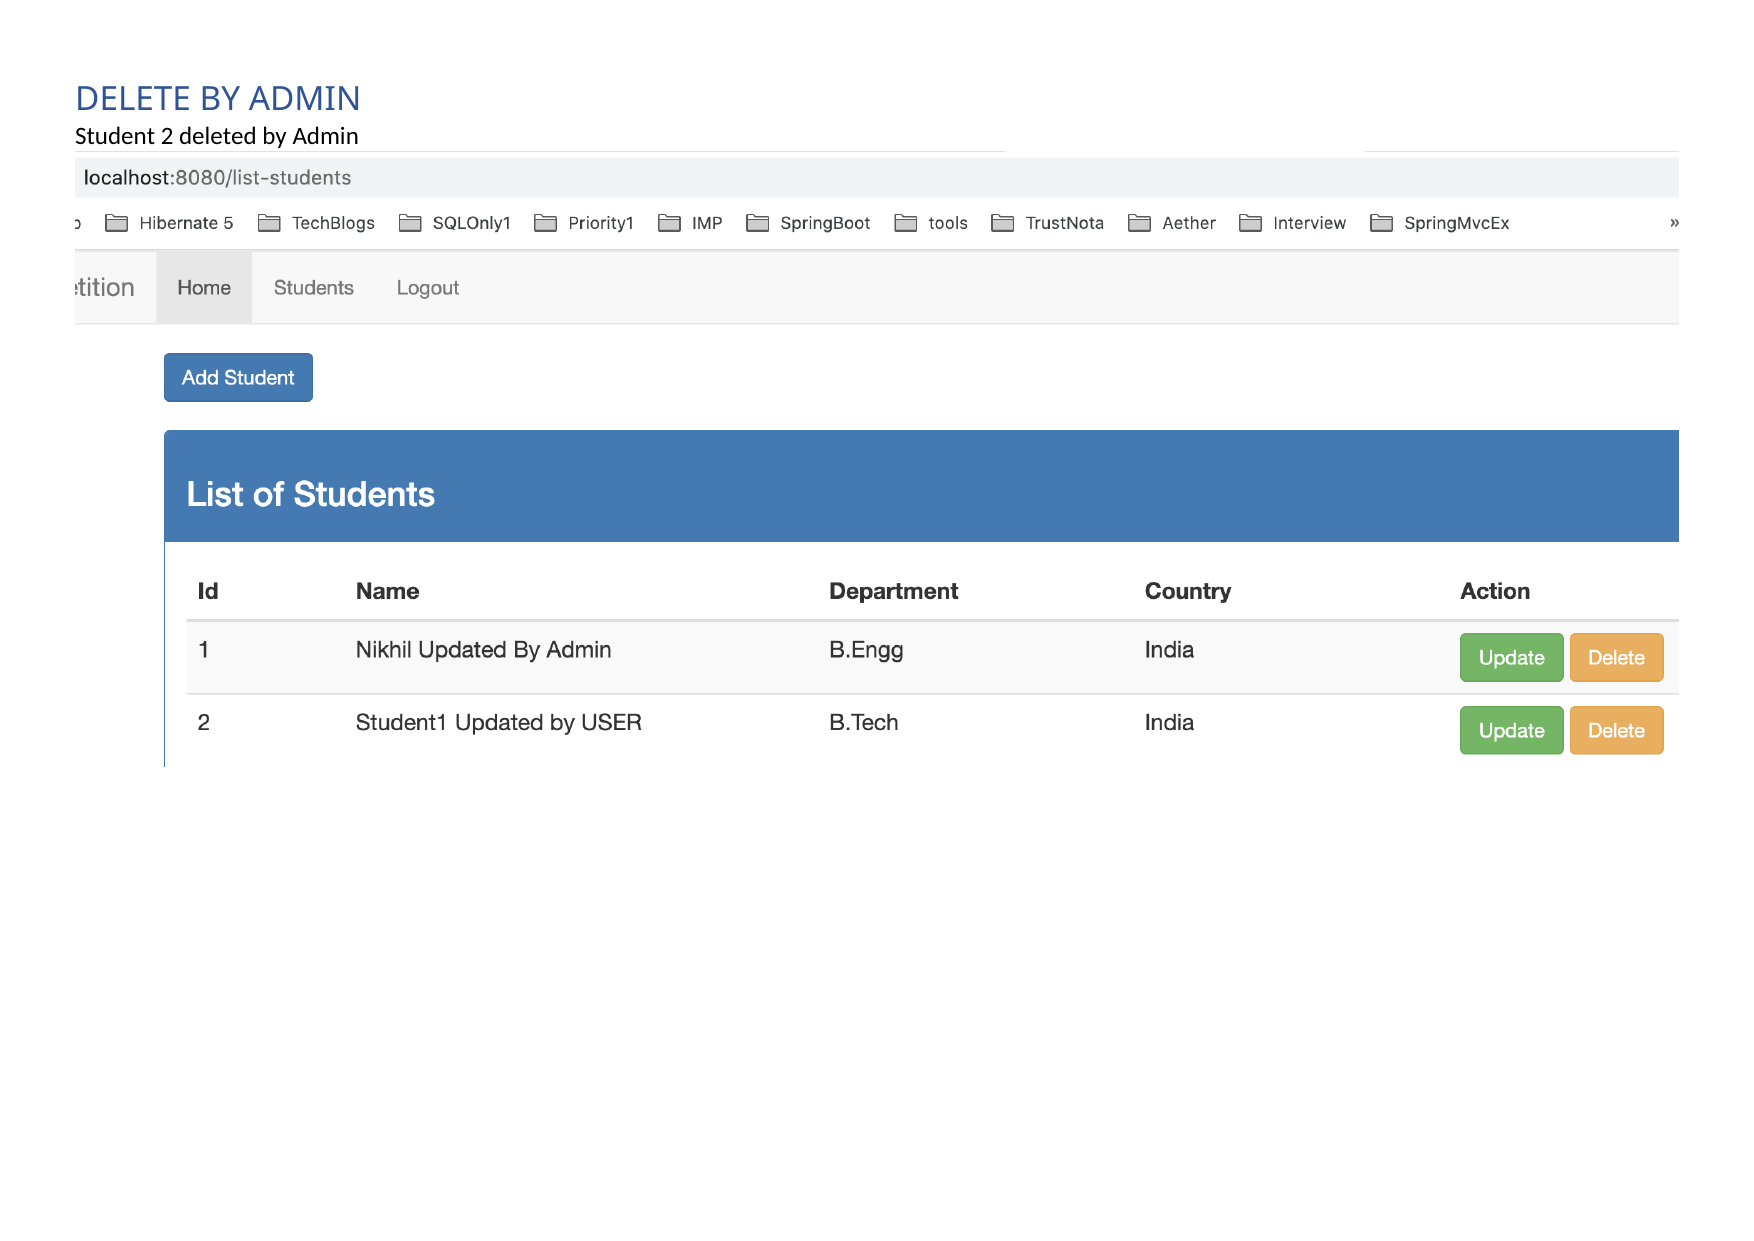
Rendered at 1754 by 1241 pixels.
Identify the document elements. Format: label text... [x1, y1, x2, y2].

subtitle DELETE BY ADMIN [75, 75, 1679, 120]
text Student 2 deleted by Admin [75, 120, 1679, 151]
picture [75, 151, 1679, 767]
